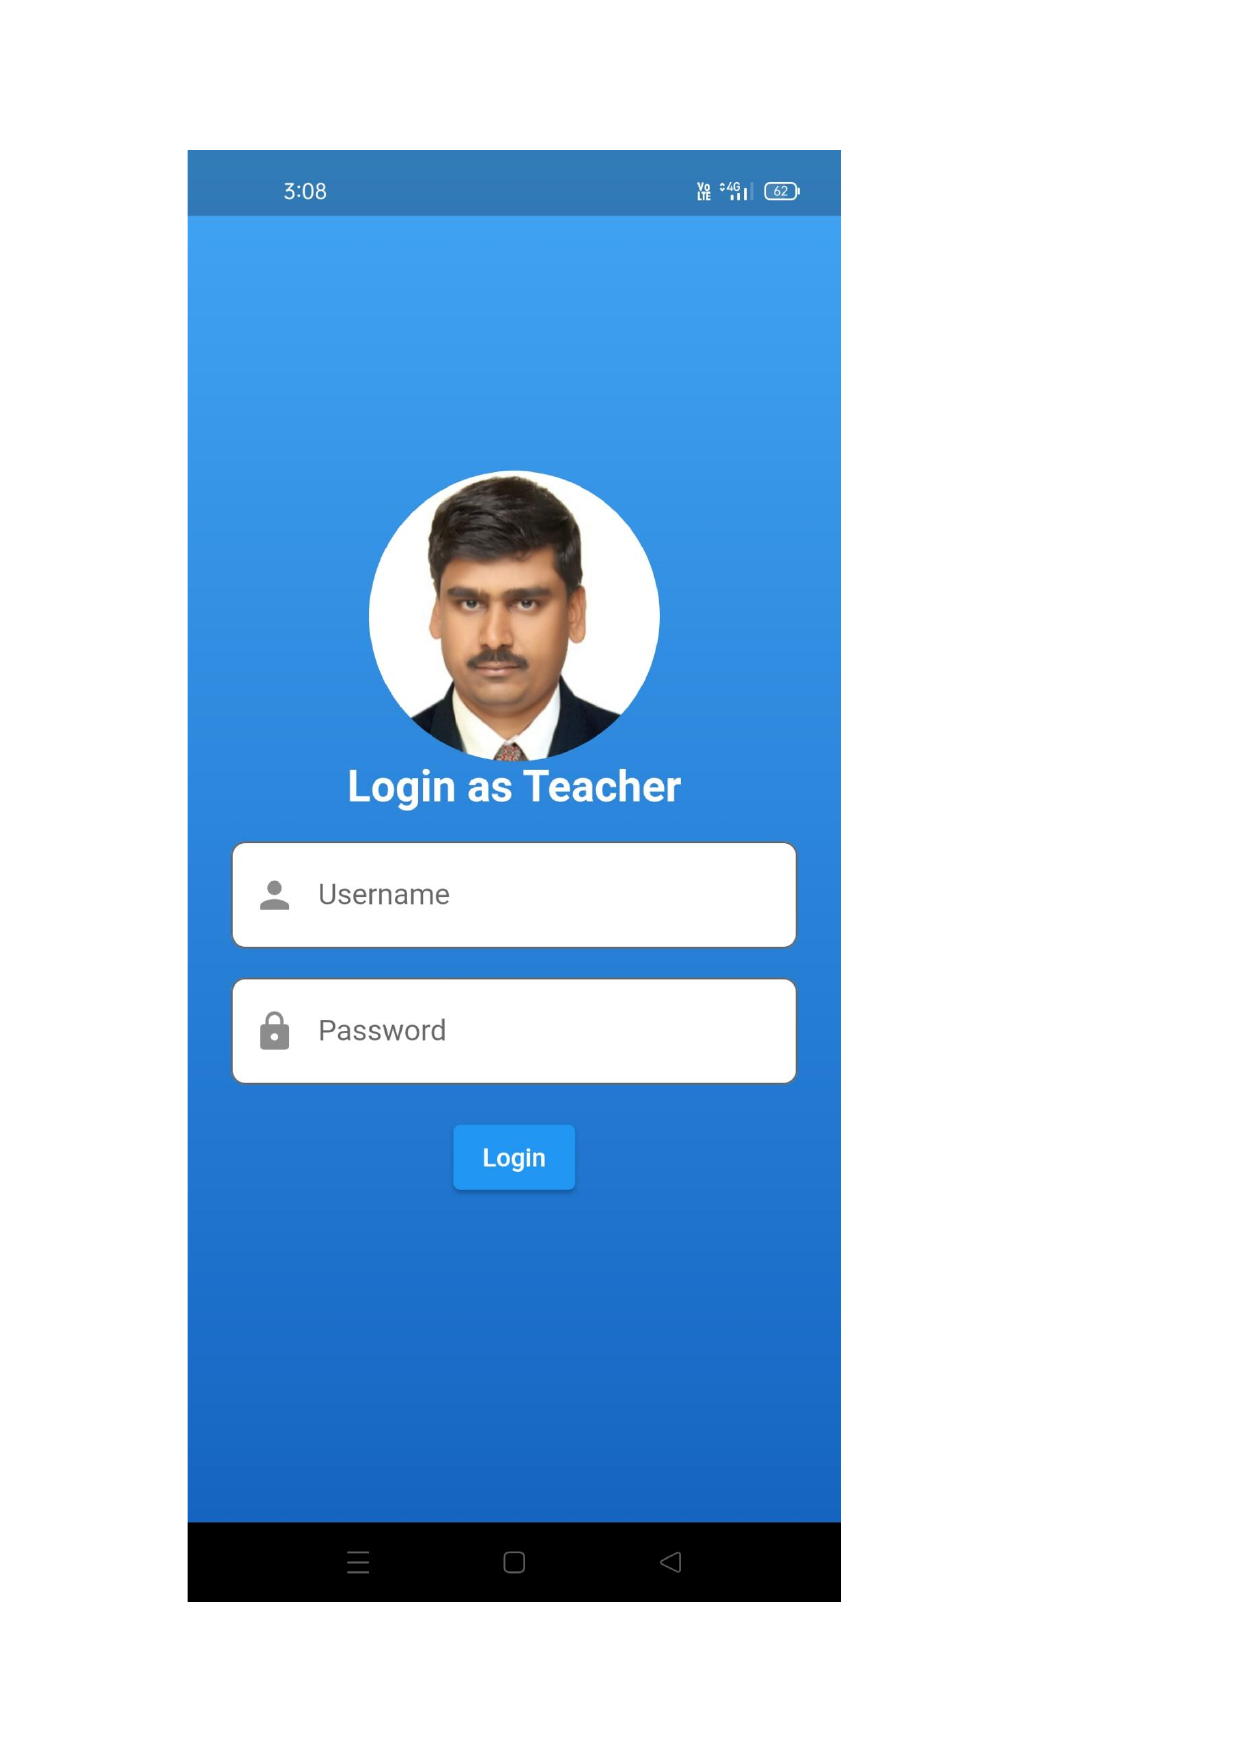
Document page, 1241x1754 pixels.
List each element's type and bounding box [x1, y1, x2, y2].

picture [187, 150, 841, 1602]
